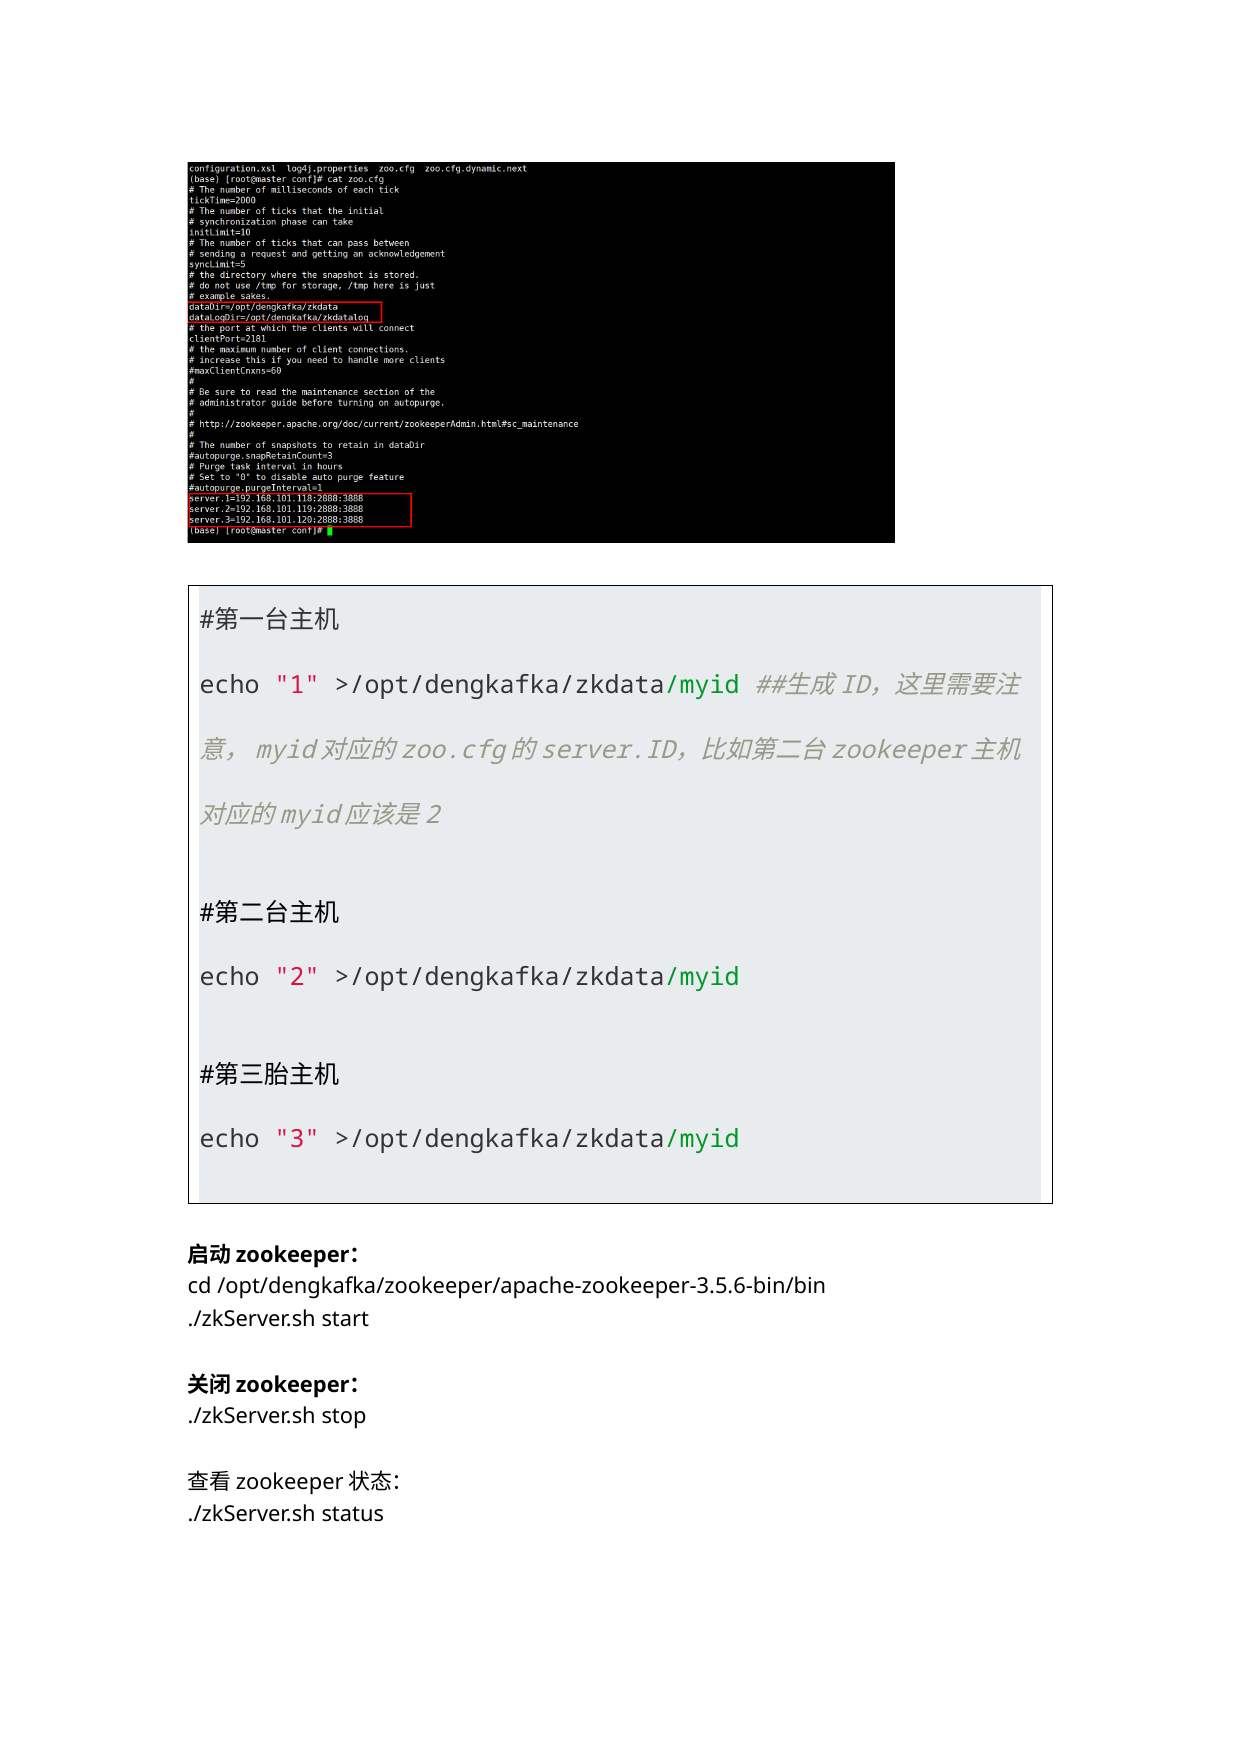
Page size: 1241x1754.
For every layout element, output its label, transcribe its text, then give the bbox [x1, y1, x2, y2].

text 关闭zookeeper： [187, 1367, 1053, 1399]
text ./zkServer.sh start [187, 1302, 1053, 1334]
text 启动zookeeper： [187, 1237, 1053, 1269]
text 查看zookeeper状态： [187, 1464, 1053, 1497]
text ./zkServer.sh stop [187, 1399, 1053, 1432]
picture [187, 162, 895, 543]
text cd /opt/dengkafka/zookeeper/apache-zookeeper-3.5.6-bin/bin [187, 1269, 1053, 1302]
text ./zkServer.sh status [187, 1497, 1053, 1529]
